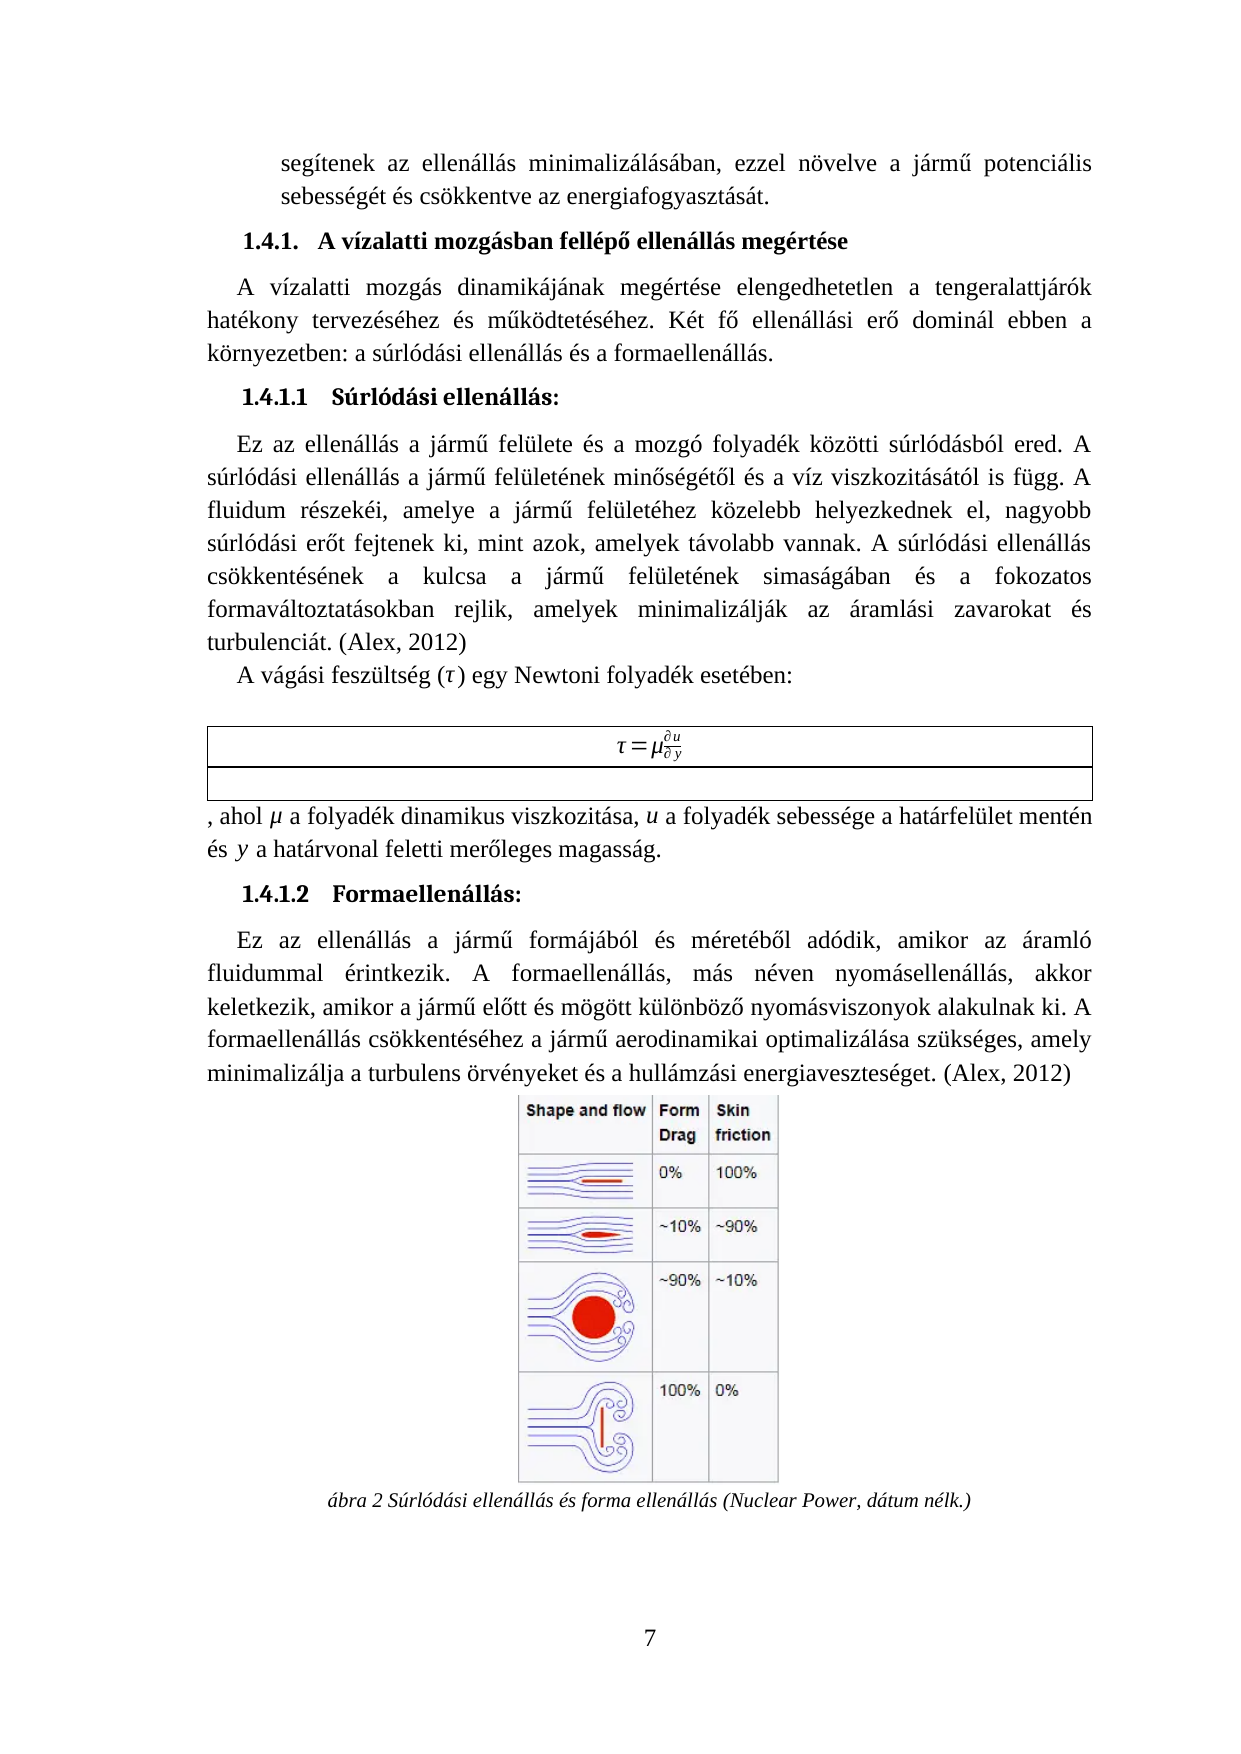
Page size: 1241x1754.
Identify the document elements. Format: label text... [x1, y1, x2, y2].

subtitle Formaellenállás: [242, 880, 1092, 909]
table_header [208, 727, 1092, 766]
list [243, 148, 1092, 209]
text A vágási feszültség () egy Newtoni folyadék esetében: [207, 660, 1092, 689]
table_cell [208, 768, 1092, 800]
text A vízalatti mozgás dinamikájának megértése elengedhetetlen a tengeralattjárók hatékony tervezéséhez és működtetéséhez. Két fő ellenállási erő dominál ebben a környezetben: a súrlódási ellenállás és a formaellenállás. [207, 272, 1092, 367]
text , ahol a folyadék dinamikus viszkozitása, a folyadék sebessége a határfelület mentén és a határvonal feletti merőleges magasság. [207, 801, 1092, 863]
text Ez az ellenállás a jármű formájából és méretéből adódik, amikor az áramló fluidummal érintkezik. A formaellenállás, más néven nyomásellenállás, akkor keletkezik, amikor a jármű előtt és mögött különböző nyomásviszonyok alakulnak ki. A formaellenállás csökkentéséhez a jármű aerodinamikai optimalizálása szükséges, amely minimalizálja a turbulens örvényeket és a hullámzási energiaveszteséget. [207, 926, 1092, 1086]
subtitle Súrlódási ellenállás: [242, 383, 1092, 412]
picture [518, 1095, 780, 1485]
text Ez az ellenállás a jármű felülete és a mozgó folyadék közötti súrlódásból ered. A súrlódási ellenállás a jármű felületének minőségétől és a víz viszkozitásától is függ. A fluidum részekéi, amelye a jármű felületéhez közelebb helyezkednek el, nagyobb súrlódási erőt fejtenek ki, mint azok, amelyek távolabb vannak. A súrlódási ellenállás csökkentésének a kulcsa a jármű felületének simaságában és a fokozatos formaváltoztatásokban rejlik, amelyek minimalizálják az áramlási zavarokat és turbulenciát. [207, 429, 1092, 656]
subtitle A vízalatti mozgásban fellépő ellenállás megértése [242, 226, 1092, 255]
